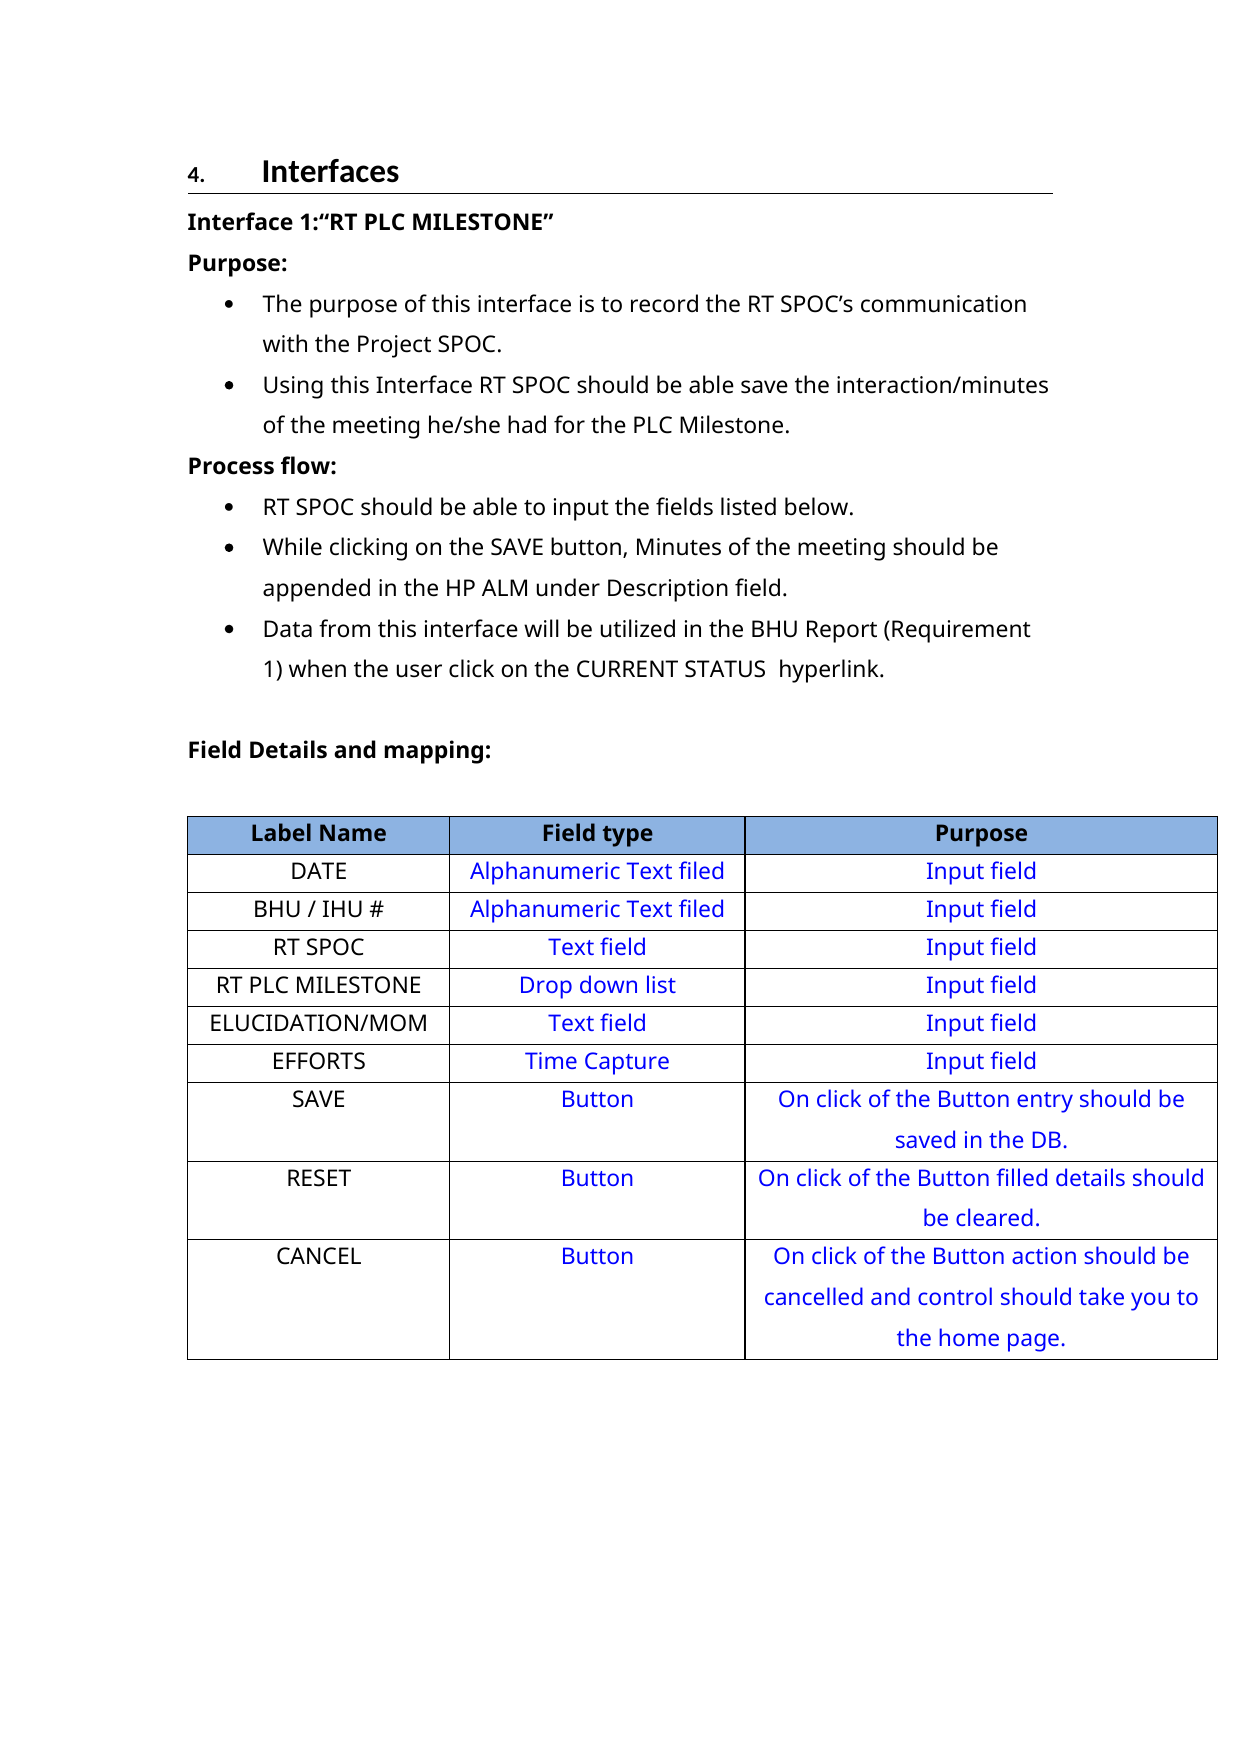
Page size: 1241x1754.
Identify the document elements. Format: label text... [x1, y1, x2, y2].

table_cell Alphanumeric Text filed [450, 855, 744, 892]
table_cell RESET [188, 1162, 449, 1239]
table_cell Input field [746, 893, 1217, 930]
list The purpose of this interface is to record the RT SPOC’s communication with the Project SPOC. [225, 288, 1053, 359]
table_cell CANCEL [188, 1240, 449, 1358]
table_cell Text field [450, 1007, 744, 1044]
table_cell On click of the Button action should be cancelled and control should take you to the home page. [746, 1240, 1217, 1358]
table_cell RT SPOC [188, 931, 449, 968]
table_cell BHU / IHU # [188, 893, 449, 930]
table_cell RT PLC MILESTONE [188, 969, 449, 1006]
table_cell Drop down list [450, 969, 744, 1006]
list While clicking on the SAVE button, Minutes of the meeting should be appended in the HP ALM under Description field. [225, 531, 1053, 603]
table_cell Input field [746, 969, 1217, 1006]
table_cell Button [450, 1240, 744, 1358]
table_cell SAVE [188, 1083, 449, 1161]
list RT SPOC should be able to input the fields listed below. [225, 491, 1053, 522]
table_cell Input field [746, 1007, 1217, 1044]
table_header Label Name [188, 817, 449, 854]
text Purpose: [187, 247, 1053, 278]
table_cell On click of the Button filled details should be cleared. [746, 1162, 1217, 1239]
table_cell Button [450, 1083, 744, 1161]
table_cell Time Capture [450, 1045, 744, 1082]
list Data from this interface will be utilized in the BHU Report (Requirement 1) when the user click on the CURRENT STATUS hyperlink. [225, 613, 1053, 684]
table_cell EFFORTS [188, 1045, 449, 1082]
table_cell On click of the Button entry should be saved in the DB. [746, 1083, 1217, 1161]
text Field Details and mapping: [187, 734, 1053, 766]
table_cell Text field [450, 931, 744, 968]
table_cell Input field [746, 931, 1217, 968]
table_cell Button [450, 1162, 744, 1239]
table_cell Input field [746, 1045, 1217, 1082]
table_cell DATE [188, 855, 449, 892]
list Using this Interface RT SPOC should be able save the interaction/minutes of the meeting he/she had for the PLC Milestone. [225, 369, 1053, 441]
table_header Field type [450, 817, 744, 854]
subtitle Interfaces [187, 150, 1053, 194]
table_cell Input field [746, 855, 1217, 892]
table_cell Alphanumeric Text filed [450, 893, 744, 930]
text Interface 1:“RT PLC MILESTONE” [187, 206, 1053, 238]
text Process flow: [187, 450, 1053, 481]
table_cell ELUCIDATION/MOM [188, 1007, 449, 1044]
table_header Purpose [746, 817, 1217, 854]
